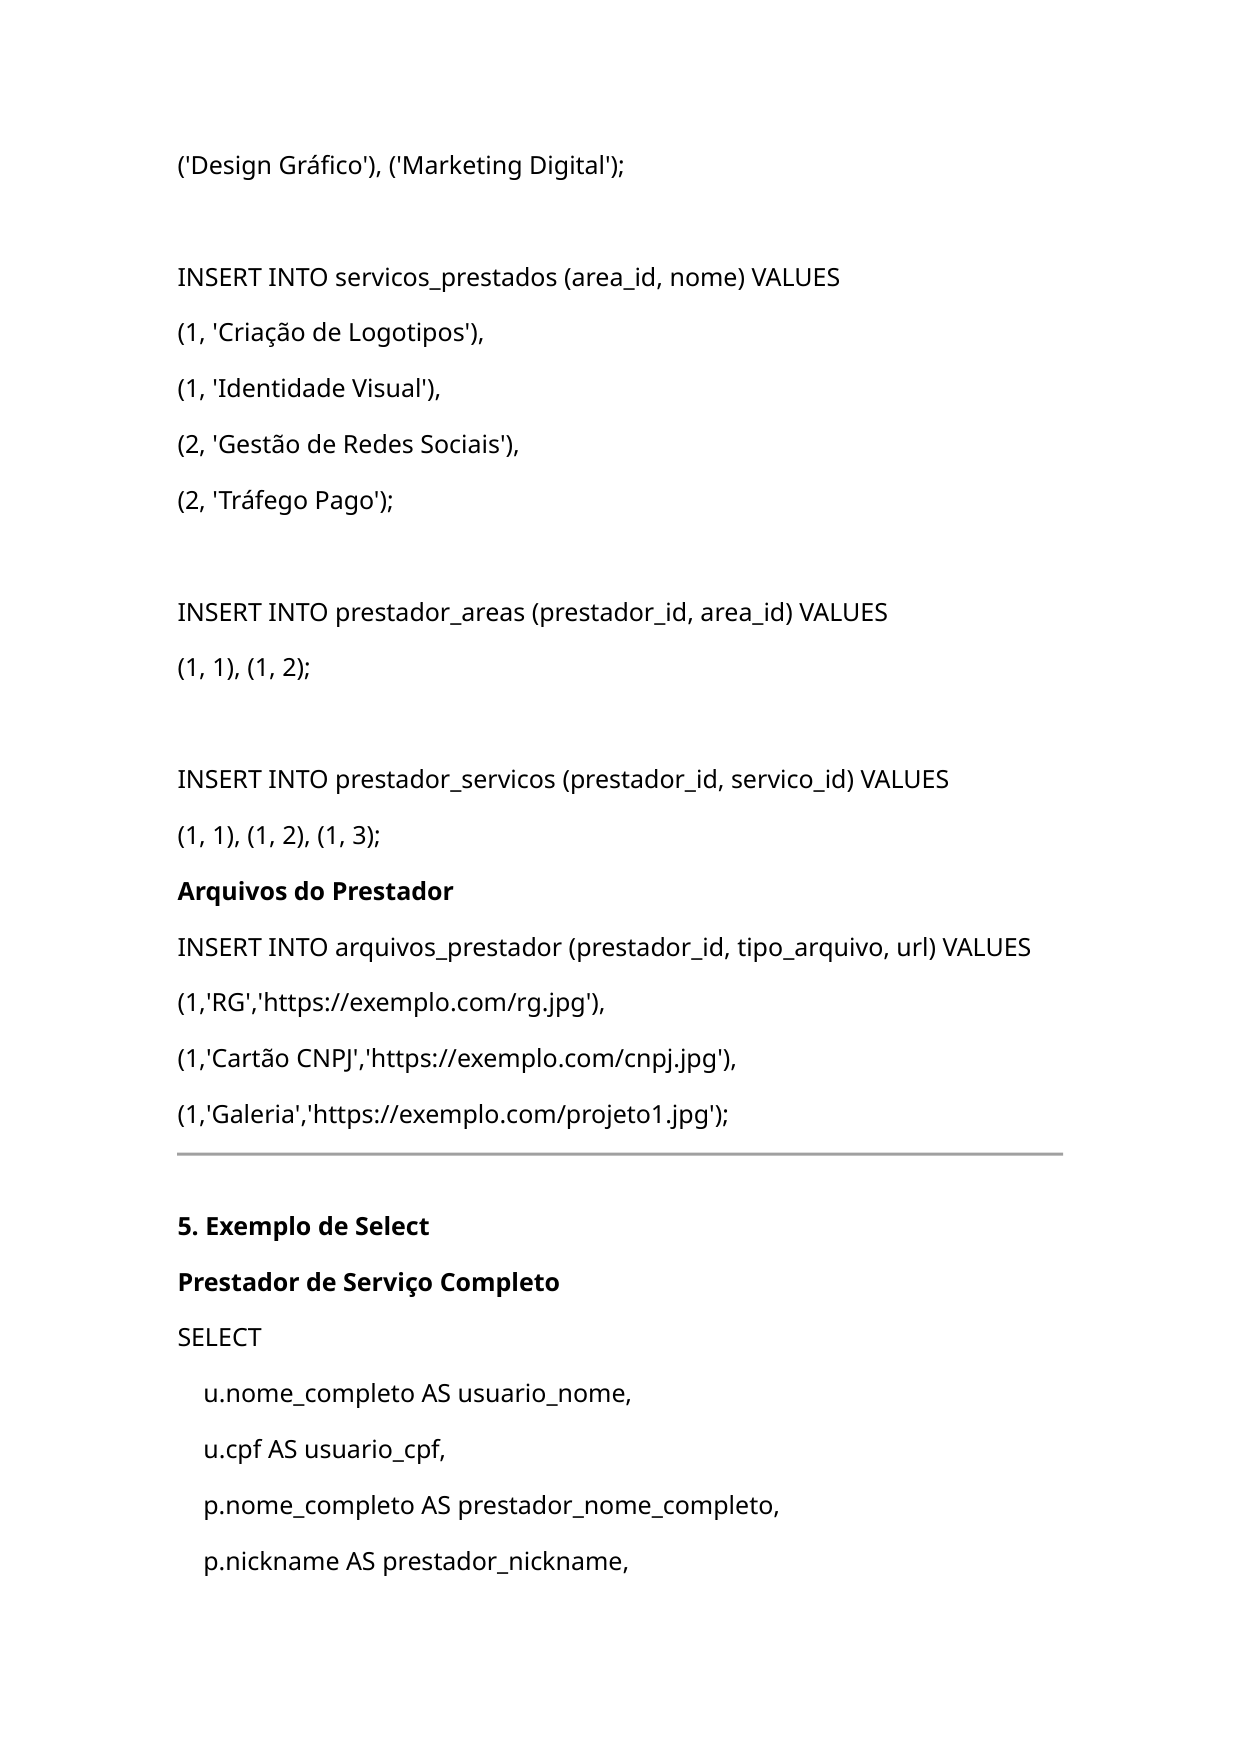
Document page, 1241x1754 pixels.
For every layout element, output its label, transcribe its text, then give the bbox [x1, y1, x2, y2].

text u.nome_completo AS usuario_nome, [177, 1376, 1063, 1410]
text (1,'Cartão CNPJ','https://exemplo.com/cnpj.jpg'), [177, 1041, 1063, 1075]
text Prestador de Serviço Completo [177, 1264, 1063, 1298]
text (1, 1), (1, 2), (1, 3); [177, 818, 1063, 852]
text ('Design Gráfico'), ('Marketing Digital'); [177, 148, 1063, 182]
text u.cpf AS usuario_cpf, [177, 1432, 1063, 1466]
text p.nome_completo AS prestador_nome_completo, [177, 1488, 1063, 1522]
text INSERT INTO servicos_prestados (area_id, nome) VALUES [177, 259, 1063, 293]
text p.nickname AS prestador_nickname, [177, 1543, 1063, 1577]
text (1,'Galeria','https://exemplo.com/projeto1.jpg'); [177, 1097, 1063, 1131]
text (1, 'Criação de Logotipos'), [177, 315, 1063, 349]
text 5. Exemplo de Select [177, 1208, 1063, 1242]
text (2, 'Gestão de Redes Sociais'), [177, 427, 1063, 461]
text INSERT INTO prestador_areas (prestador_id, area_id) VALUES [177, 594, 1063, 628]
text (1,'RG','https://exemplo.com/rg.jpg'), [177, 985, 1063, 1019]
text INSERT INTO prestador_servicos (prestador_id, servico_id) VALUES [177, 762, 1063, 796]
text (1, 'Identidade Visual'), [177, 371, 1063, 405]
text SELECT [177, 1320, 1063, 1354]
text (2, 'Tráfego Pago'); [177, 483, 1063, 517]
text INSERT INTO arquivos_prestador (prestador_id, tipo_arquivo, url) VALUES [177, 929, 1063, 963]
text Arquivos do Prestador [177, 873, 1063, 907]
text (1, 1), (1, 2); [177, 650, 1063, 684]
